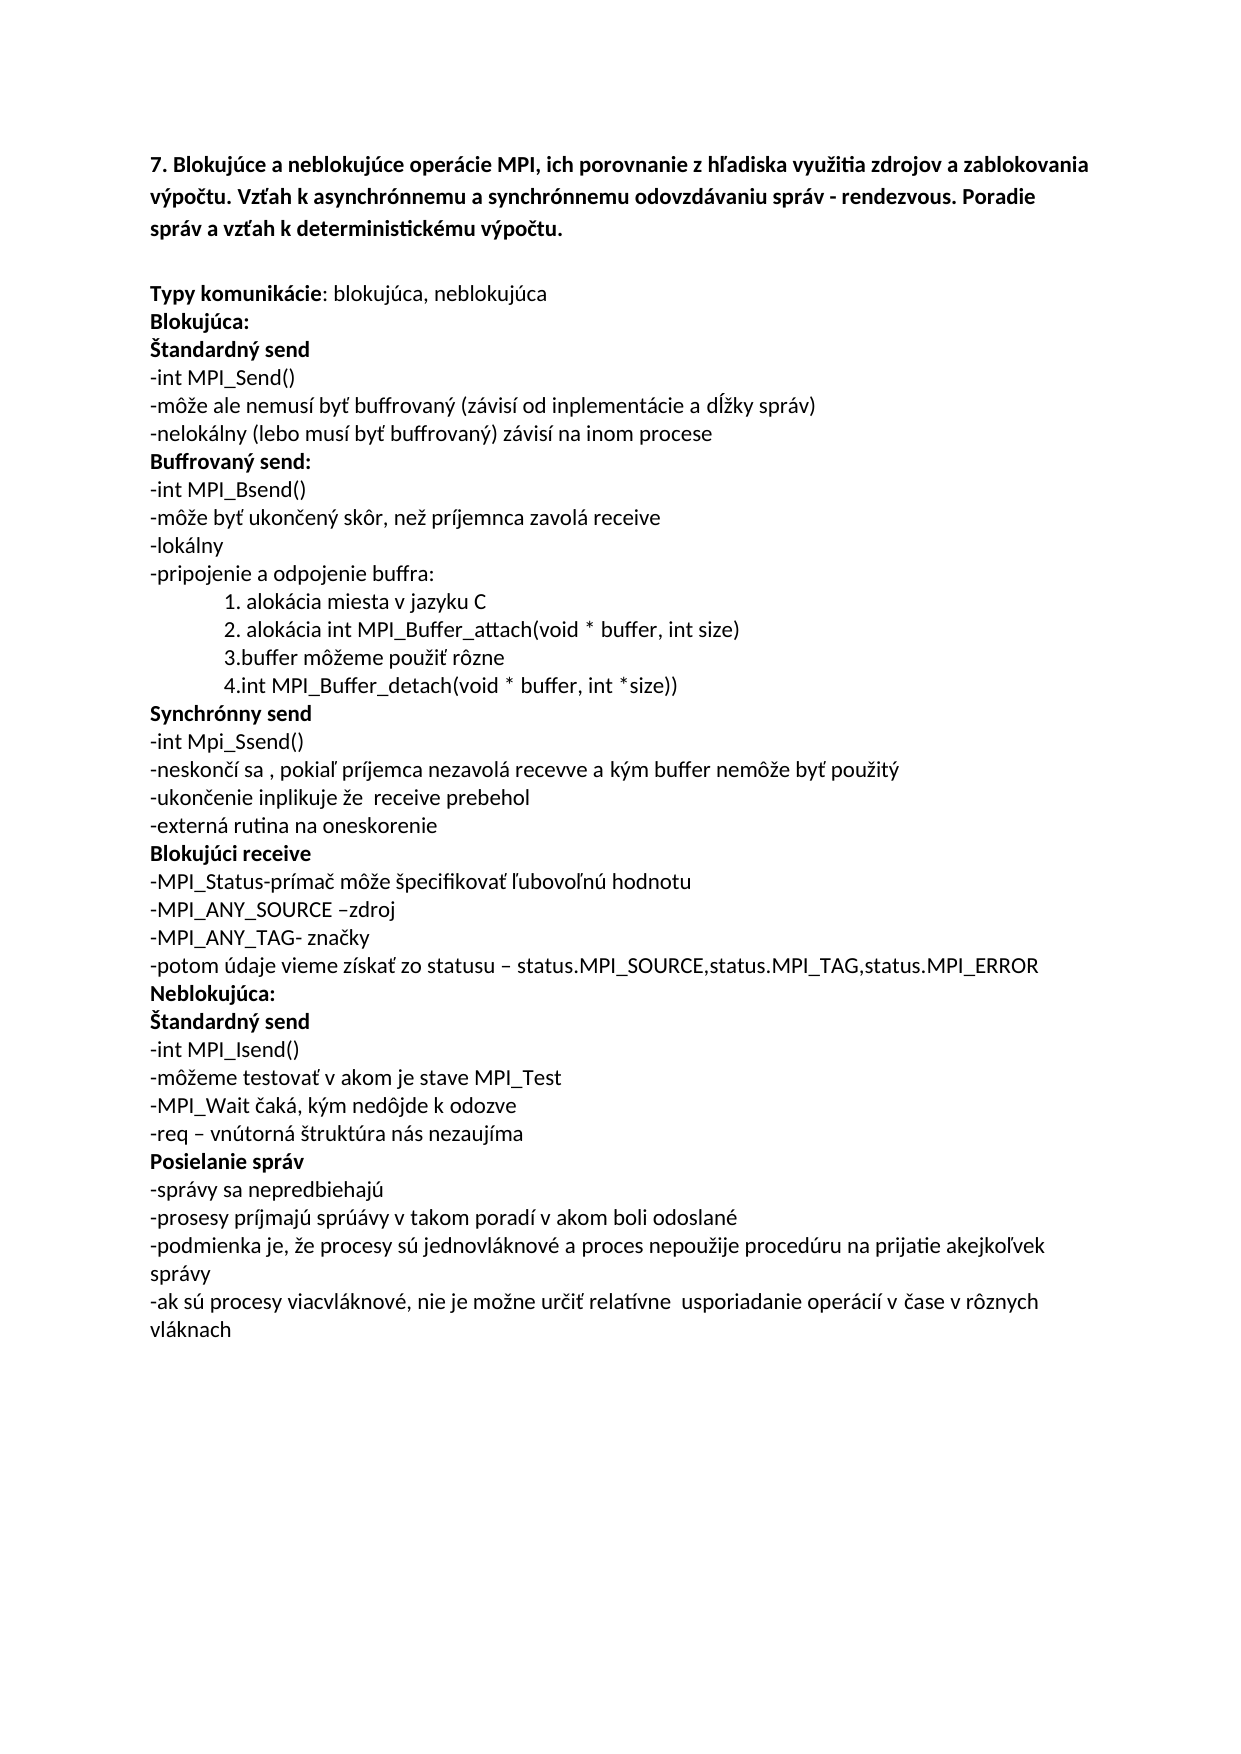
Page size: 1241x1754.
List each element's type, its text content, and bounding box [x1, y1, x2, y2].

text -int MPI_Bsend() [150, 475, 1090, 503]
text 2. alokácia int MPI_Buffer_attach(void * buffer, int size) [150, 615, 1090, 643]
text -môže ale nemusí byť buffrovaný (závisí od inplementácie a dĺžky správ) [150, 391, 1090, 419]
text -ukončenie inplikuje že receive prebehol [150, 783, 1090, 811]
text -externá rutina na oneskorenie [150, 811, 1090, 839]
text 4.int MPI_Buffer_detach(void * buffer, int *size)) [150, 671, 1090, 699]
text Štandardný send [150, 1007, 1090, 1035]
text 7. Blokujúce a neblokujúce operácie MPI, ich porovnanie z hľadiska využitia zdrojov a zablokovania výpočtu. Vzťah k asynchrónnemu a synchrónnemu odovzdávaniu správ - rendezvous. Poradie správ a vzťah k deterministickému výpočtu. [150, 150, 1090, 242]
text Posielanie správ [150, 1147, 1090, 1175]
text Typy komunikácie: blokujúca, neblokujúca [150, 279, 1090, 307]
text -môže byť ukončený skôr, než príjemnca zavolá receive [150, 503, 1090, 531]
text 3.buffer môžeme použiť rôzne [150, 643, 1090, 671]
text Štandardný send [150, 335, 1090, 363]
text -potom údaje vieme získať zo statusu – status.MPI_SOURCE,status.MPI_TAG,status.MPI_ERROR [150, 951, 1090, 979]
text -int MPI_Isend() [150, 1035, 1090, 1063]
text -podmienka je, že procesy sú jednovláknové a proces nepoužije procedúru na prijatie akejkoľvek správy [150, 1231, 1090, 1287]
text Synchrónny send [150, 699, 1090, 727]
text Buffrovaný send: [150, 447, 1090, 475]
text -môžeme testovať v akom je stave MPI_Test [150, 1063, 1090, 1091]
text -neskončí sa , pokiaľ príjemca nezavolá recevve a kým buffer nemôže byť použitý [150, 755, 1090, 783]
text -ak sú procesy viacvláknové, nie je možne určiť relatívne usporiadanie operácií v čase v rôznych vláknach [150, 1287, 1090, 1343]
text -lokálny [150, 531, 1090, 559]
text -MPI_Wait čaká, kým nedôjde k odozve [150, 1091, 1090, 1119]
text Blokujúci receive [150, 839, 1090, 867]
text -MPI_ANY_TAG- značky [150, 923, 1090, 951]
text -int MPI_Send() [150, 363, 1090, 391]
text 1. alokácia miesta v jazyku C [150, 587, 1090, 615]
text Blokujúca: [150, 307, 1090, 335]
text -MPI_Status-prímač môže špecifikovať ľubovoľnú hodnotu [150, 867, 1090, 895]
text Neblokujúca: [150, 979, 1090, 1007]
text -prosesy príjmajú sprúávy v takom poradí v akom boli odoslané [150, 1203, 1090, 1231]
text -req – vnútorná štruktúra nás nezaujíma [150, 1119, 1090, 1147]
text -int Mpi_Ssend() [150, 727, 1090, 755]
text -nelokálny (lebo musí byť buffrovaný) závisí na inom procese [150, 419, 1090, 447]
text -správy sa nepredbiehajú [150, 1175, 1090, 1203]
text -MPI_ANY_SOURCE –zdroj [150, 895, 1090, 923]
text -pripojenie a odpojenie buffra: [150, 559, 1090, 587]
